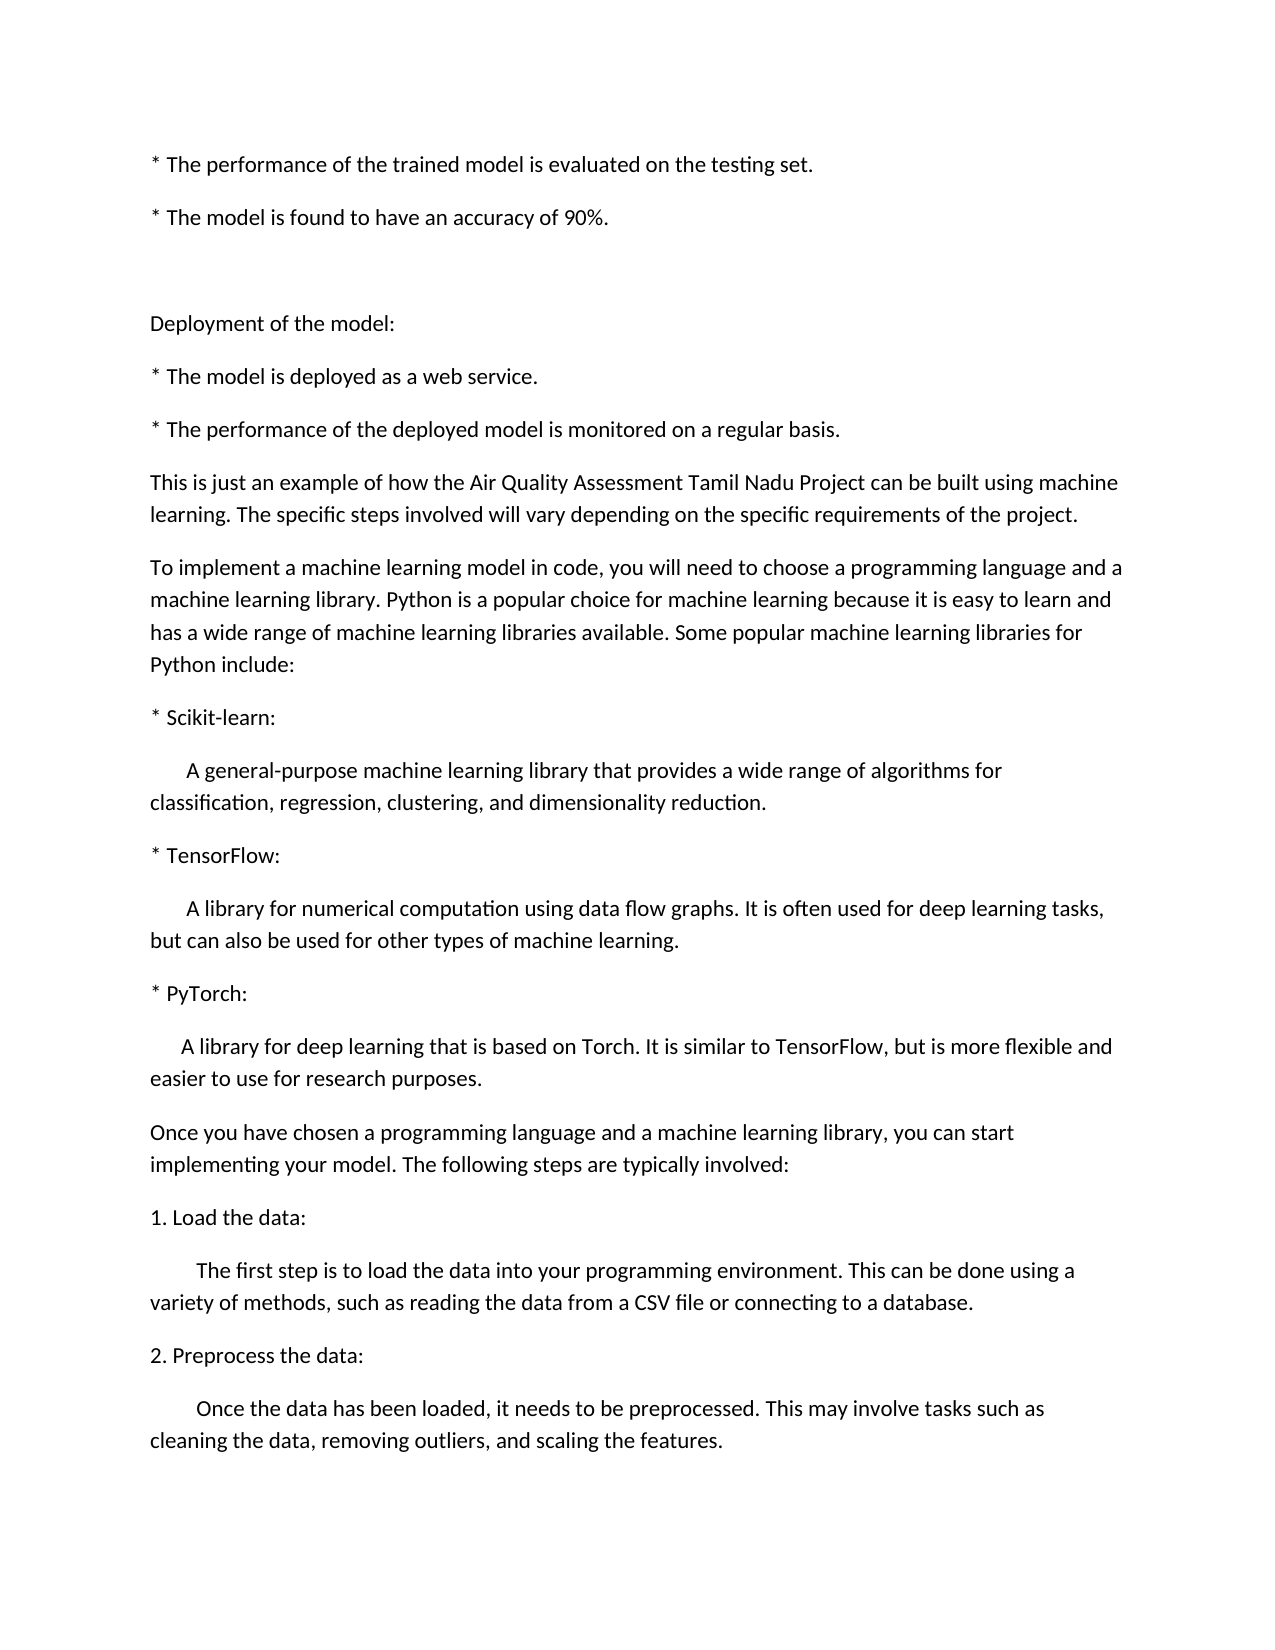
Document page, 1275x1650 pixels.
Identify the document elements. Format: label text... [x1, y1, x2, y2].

text * Scikit-learn: [150, 703, 1125, 731]
text A general-purpose machine learning library that provides a wide range of algorithms for classification, regression, clustering, and dimensionality reduction. [150, 756, 1125, 816]
text This is just an example of how the Air Quality Assessment Tamil Nadu Project can be built using machine learning. The specific steps involved will vary depending on the specific requirements of the project. [150, 468, 1125, 528]
text * The performance of the deployed model is monitored on a regular basis. [150, 415, 1125, 443]
text Once you have chosen a programming language and a machine learning library, you can start implementing your model. The following steps are typically involved: [150, 1118, 1125, 1178]
text * The model is found to have an accuracy of 90%. [150, 203, 1125, 231]
text A library for deep learning that is based on Torch. It is similar to TensorFlow, but is more flexible and easier to use for research purposes. [150, 1032, 1125, 1093]
text * The performance of the trained model is evaluated on the testing set. [150, 150, 1125, 178]
text 2. Preprocess the data: [150, 1341, 1125, 1369]
text Once the data has been loaded, it needs to be preprocessed. This may involve tasks such as cleaning the data, removing outliers, and scaling the features. [150, 1394, 1125, 1454]
text The first step is to load the data into your programming environment. This can be done using a variety of methods, such as reading the data from a CSV file or connecting to a database. [150, 1256, 1125, 1316]
text A library for numerical computation using data flow graphs. It is often used for deep learning tasks, but can also be used for other types of machine learning. [150, 894, 1125, 954]
text 1. Load the data: [150, 1203, 1125, 1231]
text Deployment of the model: [150, 309, 1125, 337]
text * PyTorch: [150, 979, 1125, 1007]
text * The model is deployed as a web service. [150, 362, 1125, 390]
text To implement a machine learning model in code, you will need to choose a programming language and a machine learning library. Python is a popular choice for machine learning because it is easy to learn and has a wide range of machine learning libraries available. Some popular machine learning libraries for Python include: [150, 553, 1125, 678]
text * TensorFlow: [150, 841, 1125, 869]
